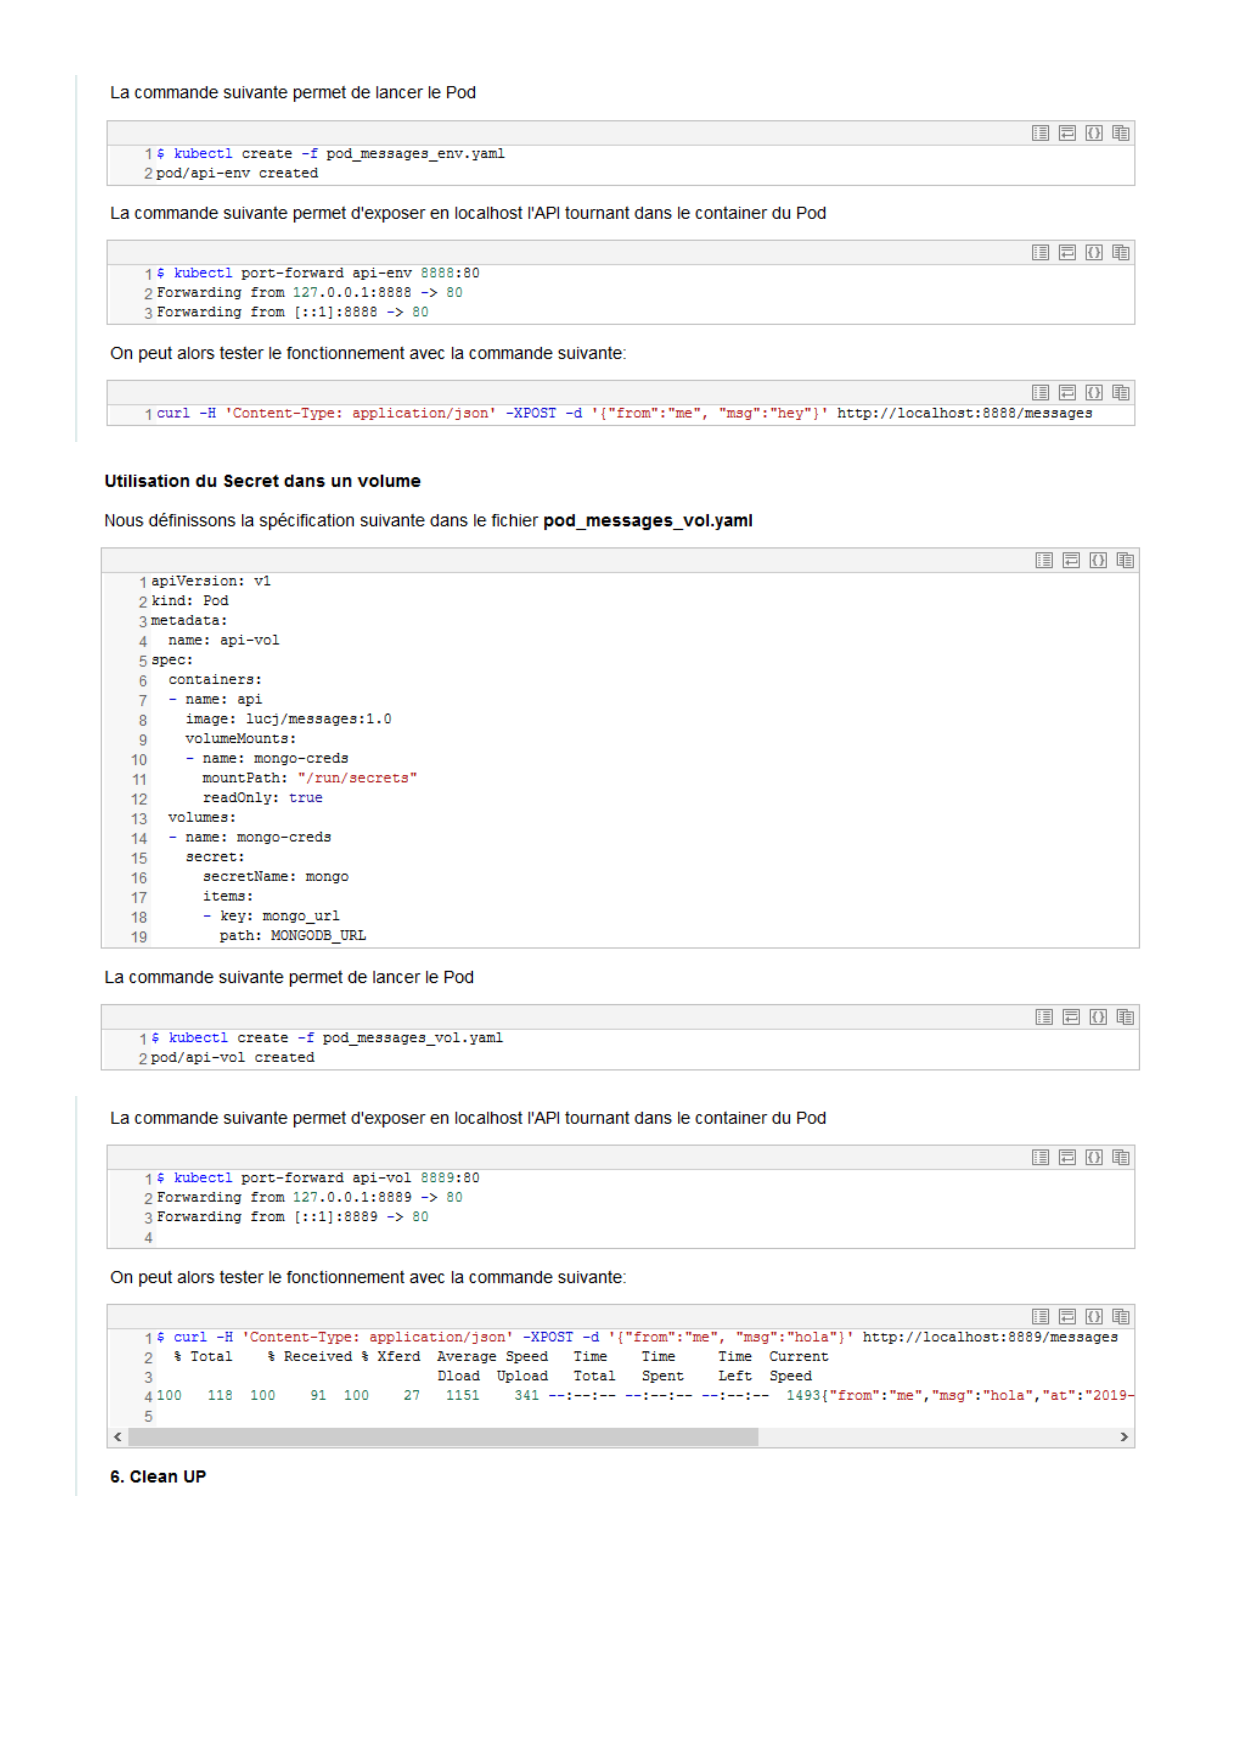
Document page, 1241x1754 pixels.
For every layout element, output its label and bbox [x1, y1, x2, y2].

picture [75, 461, 1166, 1078]
picture [75, 75, 1166, 442]
picture [75, 1096, 1166, 1496]
